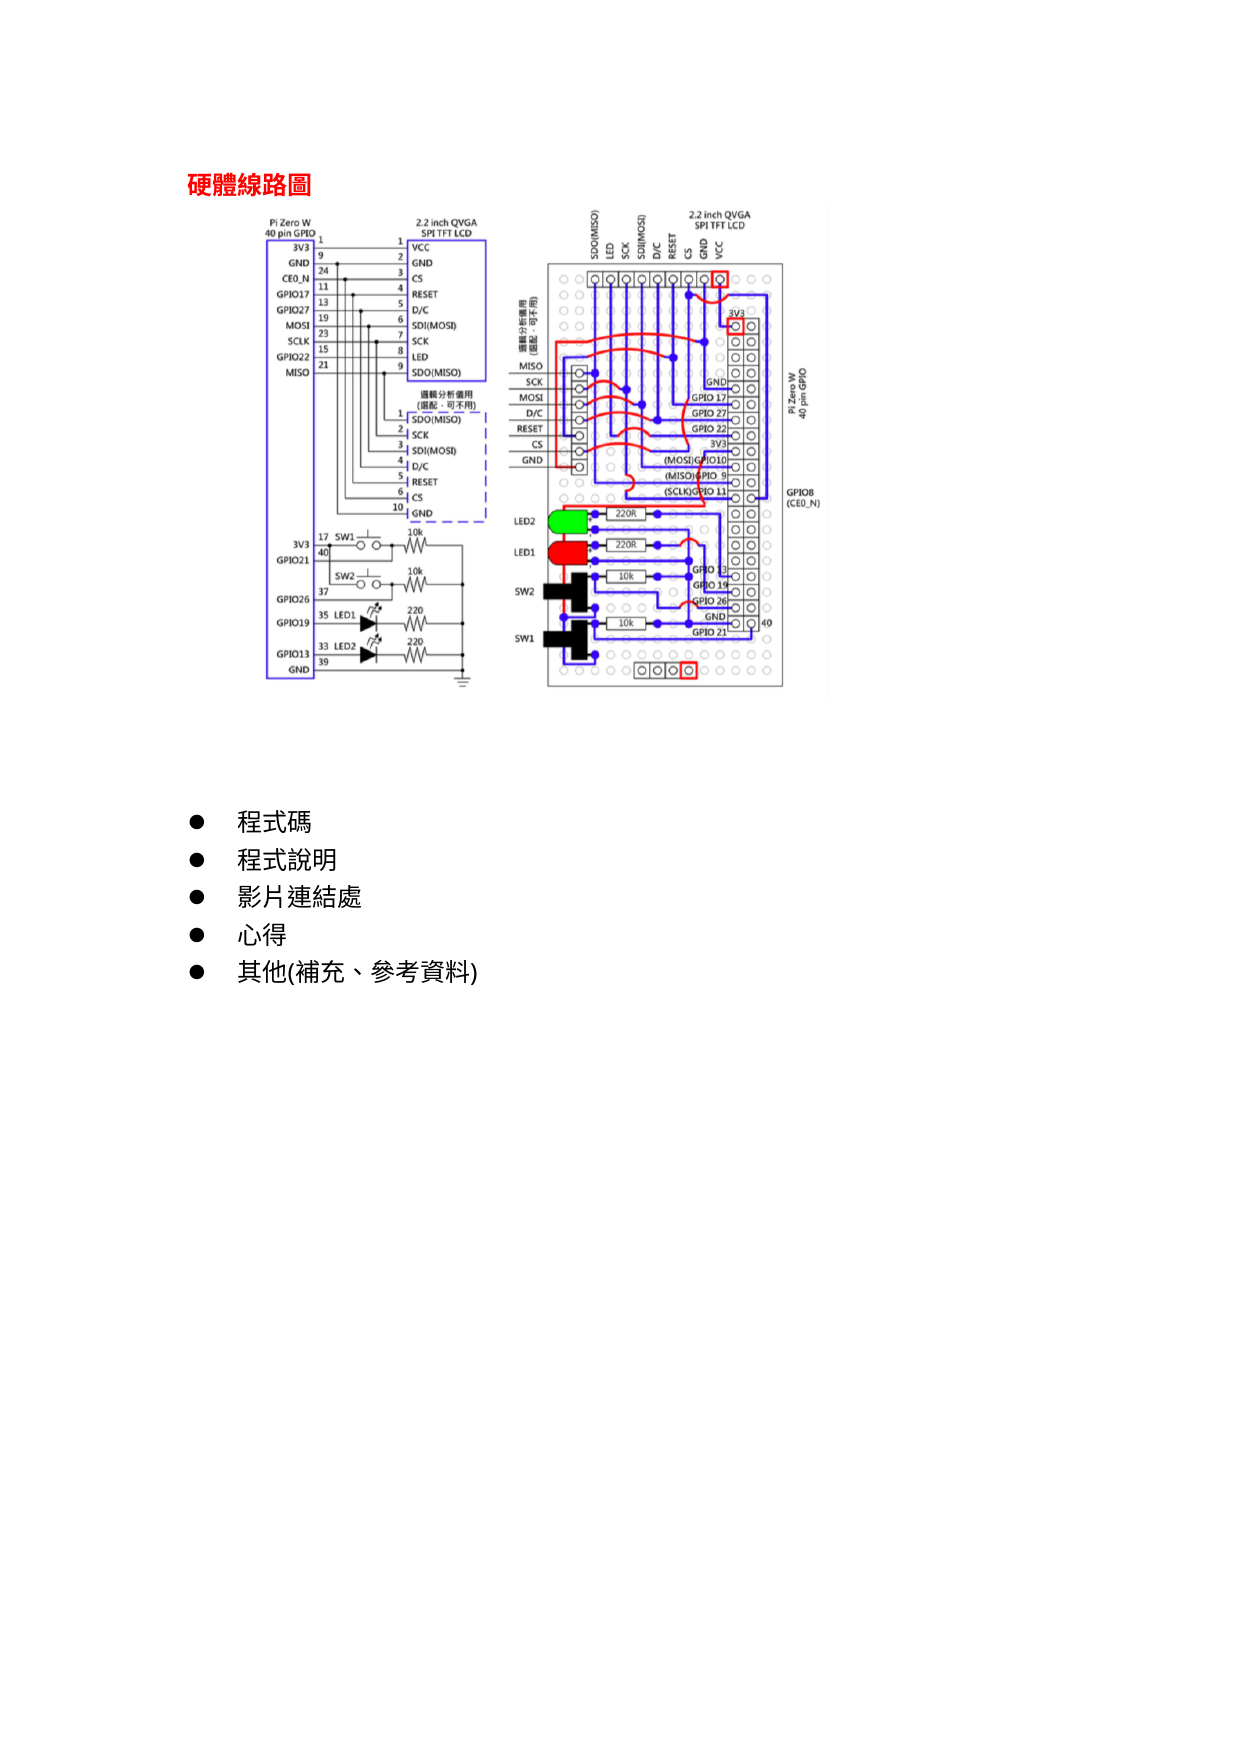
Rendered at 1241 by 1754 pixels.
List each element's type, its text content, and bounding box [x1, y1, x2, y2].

picture [237, 202, 830, 701]
list 程式碼 [187, 802, 1053, 839]
list 程式說明 [187, 839, 1053, 877]
list 其他(補充、參考資料) [187, 952, 1053, 989]
text 硬體線路圖 [187, 164, 1053, 202]
list 影片連結處 [187, 877, 1053, 914]
list 心得 [187, 914, 1053, 952]
